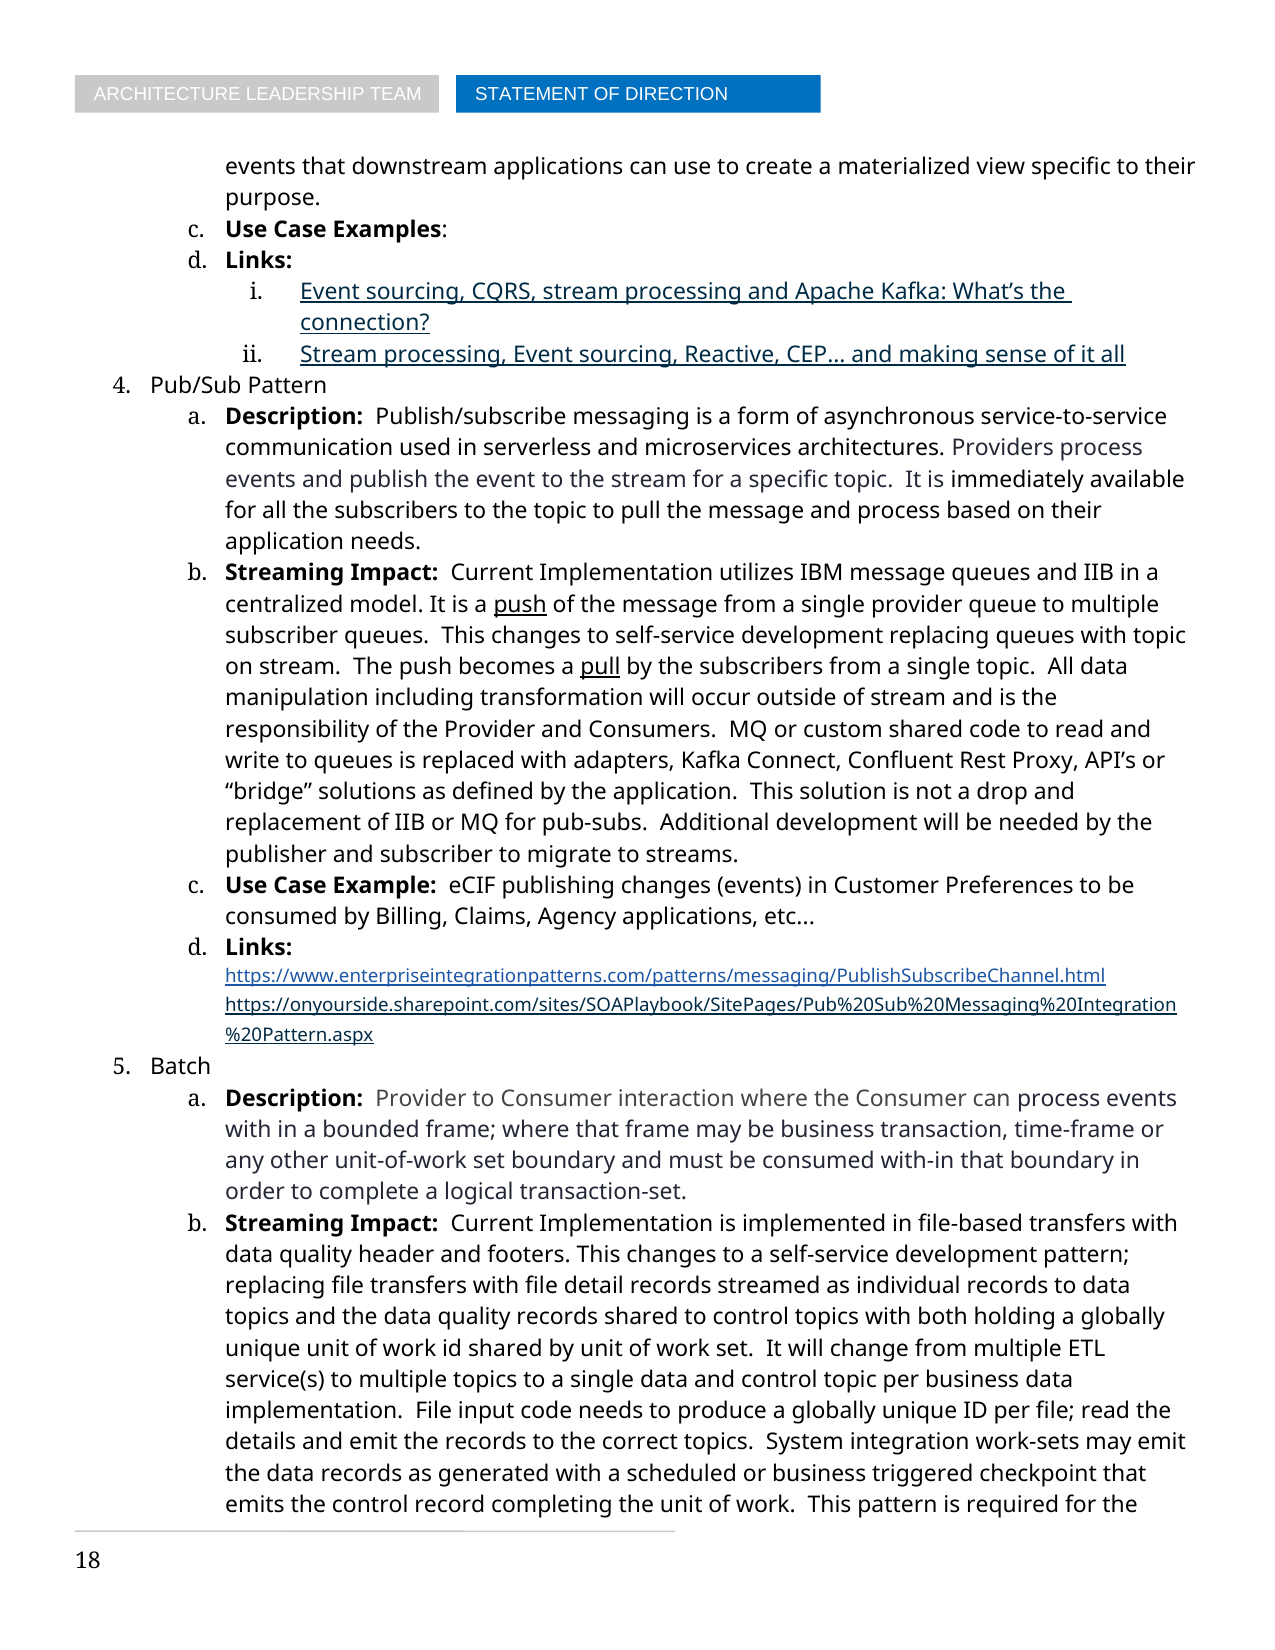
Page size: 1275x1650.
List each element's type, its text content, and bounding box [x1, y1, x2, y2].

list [187, 150, 1200, 212]
list Links: [187, 244, 1200, 275]
list Stream processing, Event sourcing, Reactive, CEP… and making sense of it all [262, 337, 1200, 369]
list Description: Publish/subscribe messaging is a form of asynchronous service-to-service communication used in serverless and microservices architectures. Providers process events and publish the event to the stream for a specific topic. It is immediately available for all the subscribers to the topic to pull the message and process based on their application needs. [187, 400, 1200, 556]
list Event sourcing, CQRS, stream processing and Apache Kafka: What’s the connection? [262, 275, 1200, 337]
list Links: [187, 931, 1200, 962]
text https://www.enterpriseintegrationpatterns.com/patterns/messaging/PublishSubscribeChannel.html [225, 962, 1200, 988]
list Use Case Examples: [187, 212, 1200, 244]
list Description: Provider to Consumer interaction where the Consumer can process events with in a bounded frame; where that frame may be business transaction, time-frame or any other unit-of-work set boundary and must be consumed with-in that boundary in order to complete a logical transaction-set. [187, 1082, 1200, 1207]
list Streaming Impact: Current Implementation utilizes IBM message queues and IIB in a centralized model. It is a push of the message from a single provider queue to multiple subscriber queues. This changes to self-service development replacing queues with topic on stream. The push becomes a pull by the subscribers from a single topic. All data manipulation including transformation will occur outside of stream and is the responsibility of the Provider and Consumers. MQ or custom shared code to read and write to queues is replaced with adapters, Kafka Connect, Confluent Rest Proxy, API’s or “bridge” solutions as defined by the application. This solution is not a drop and replacement of IIB or MQ for pub-subs. Additional development will be needed by the publisher and subscriber to migrate to streams. [187, 556, 1200, 869]
list Pub/Sub Pattern [112, 369, 1200, 400]
list Use Case Example: eCIF publishing changes (events) in Customer Preferences to be consumed by Billing, Claims, Agency applications, etc... [187, 869, 1200, 931]
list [187, 1207, 1200, 1519]
text https://onyourside.sharepoint.com/sites/SOAPlaybook/SitePages/Pub%20Sub%20Messaging%20Integration%20Pattern.aspx [225, 992, 1200, 1047]
list Batch [112, 1050, 1200, 1082]
